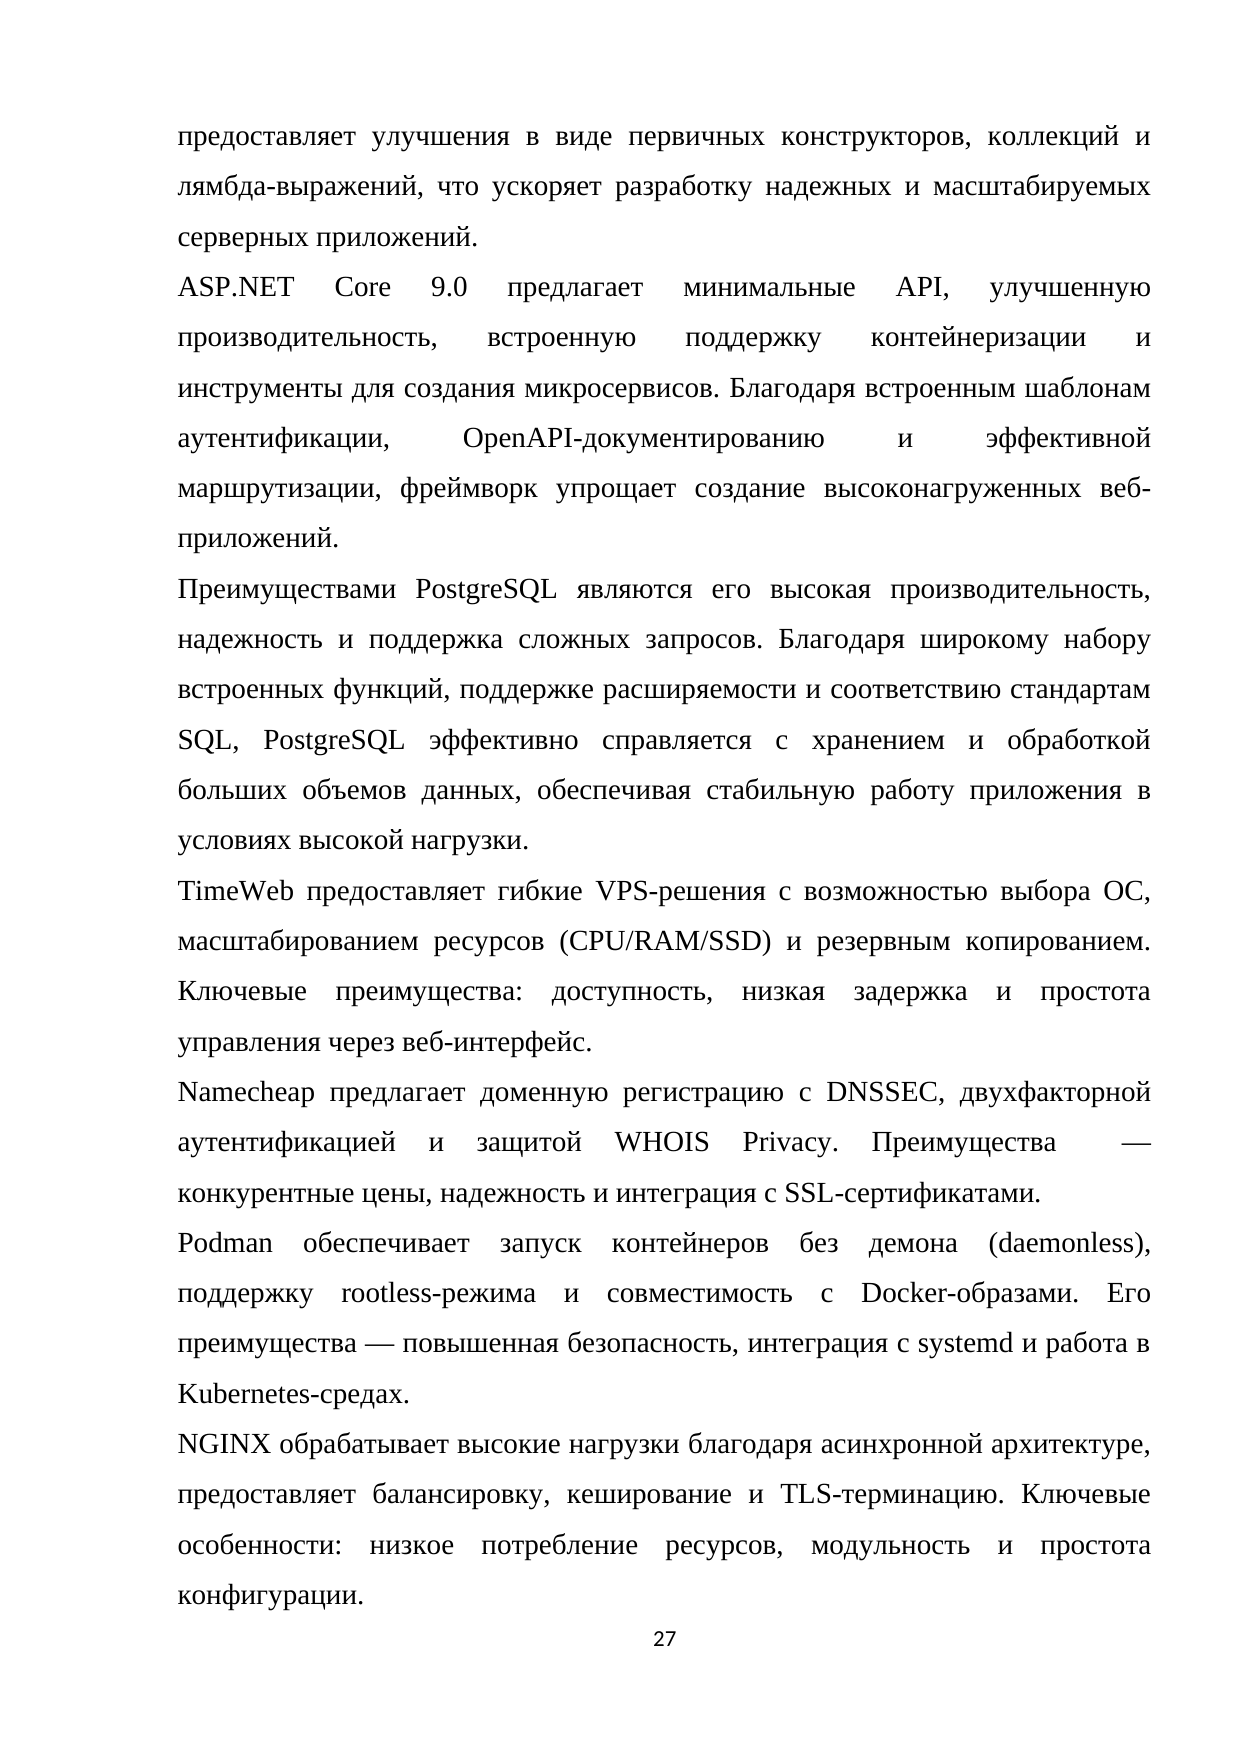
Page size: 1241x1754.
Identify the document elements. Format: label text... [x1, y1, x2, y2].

text ASP.NET Core 9.0 предлагает минимальные API, улучшенную производительность, встроенную поддержку контейнеризации и инструменты для создания микросервисов. Благодаря встроенным шаблонам аутентификации, OpenAPI-документированию и эффективной маршрутизации, фреймворк упрощает создание высоконагруженных веб-приложений. [177, 269, 1152, 554]
text Преимуществами PostgreSQL являются его высокая производительность, надежность и поддержка сложных запросов. Благодаря широкому набору встроенных функций, поддержке расширяемости и соответствию стандартам SQL, PostgreSQL эффективно справляется с хранением и обработкой больших объемов данных, обеспечивая стабильную работу приложения в условиях высокой нагрузки. [177, 571, 1152, 856]
text Podman обеспечивает запуск контейнеров без демона (daemonless), поддержку rootless-режима и совместимость с Docker-образами. Его преимущества — повышенная безопасность, интеграция с systemd и работа в Kubernetes-средах. [177, 1225, 1152, 1409]
text TimeWeb предоставляет гибкие VPS-решения с возможностью выбора ОС, масштабированием ресурсов (CPU/RAM/SSD) и резервным копированием. Ключевые преимущества: доступность, низкая задержка и простота управления через веб-интерфейс. [177, 873, 1152, 1057]
text NGINX обрабатывает высокие нагрузки благодаря асинхронной архитектуре, предоставляет балансировку, кеширование и TLS-терминацию. Ключевые особенности: низкое потребление ресурсов, модульность и простота конфигурации. [177, 1426, 1152, 1611]
text Namecheap предлагает доменную регистрацию с DNSSEC, двухфакторной аутентификацией и защитой WHOIS Privacy. Преимущества — конкурентные цены, надежность и интеграция с SSL-сертификатами. [177, 1074, 1152, 1208]
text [177, 118, 1152, 252]
